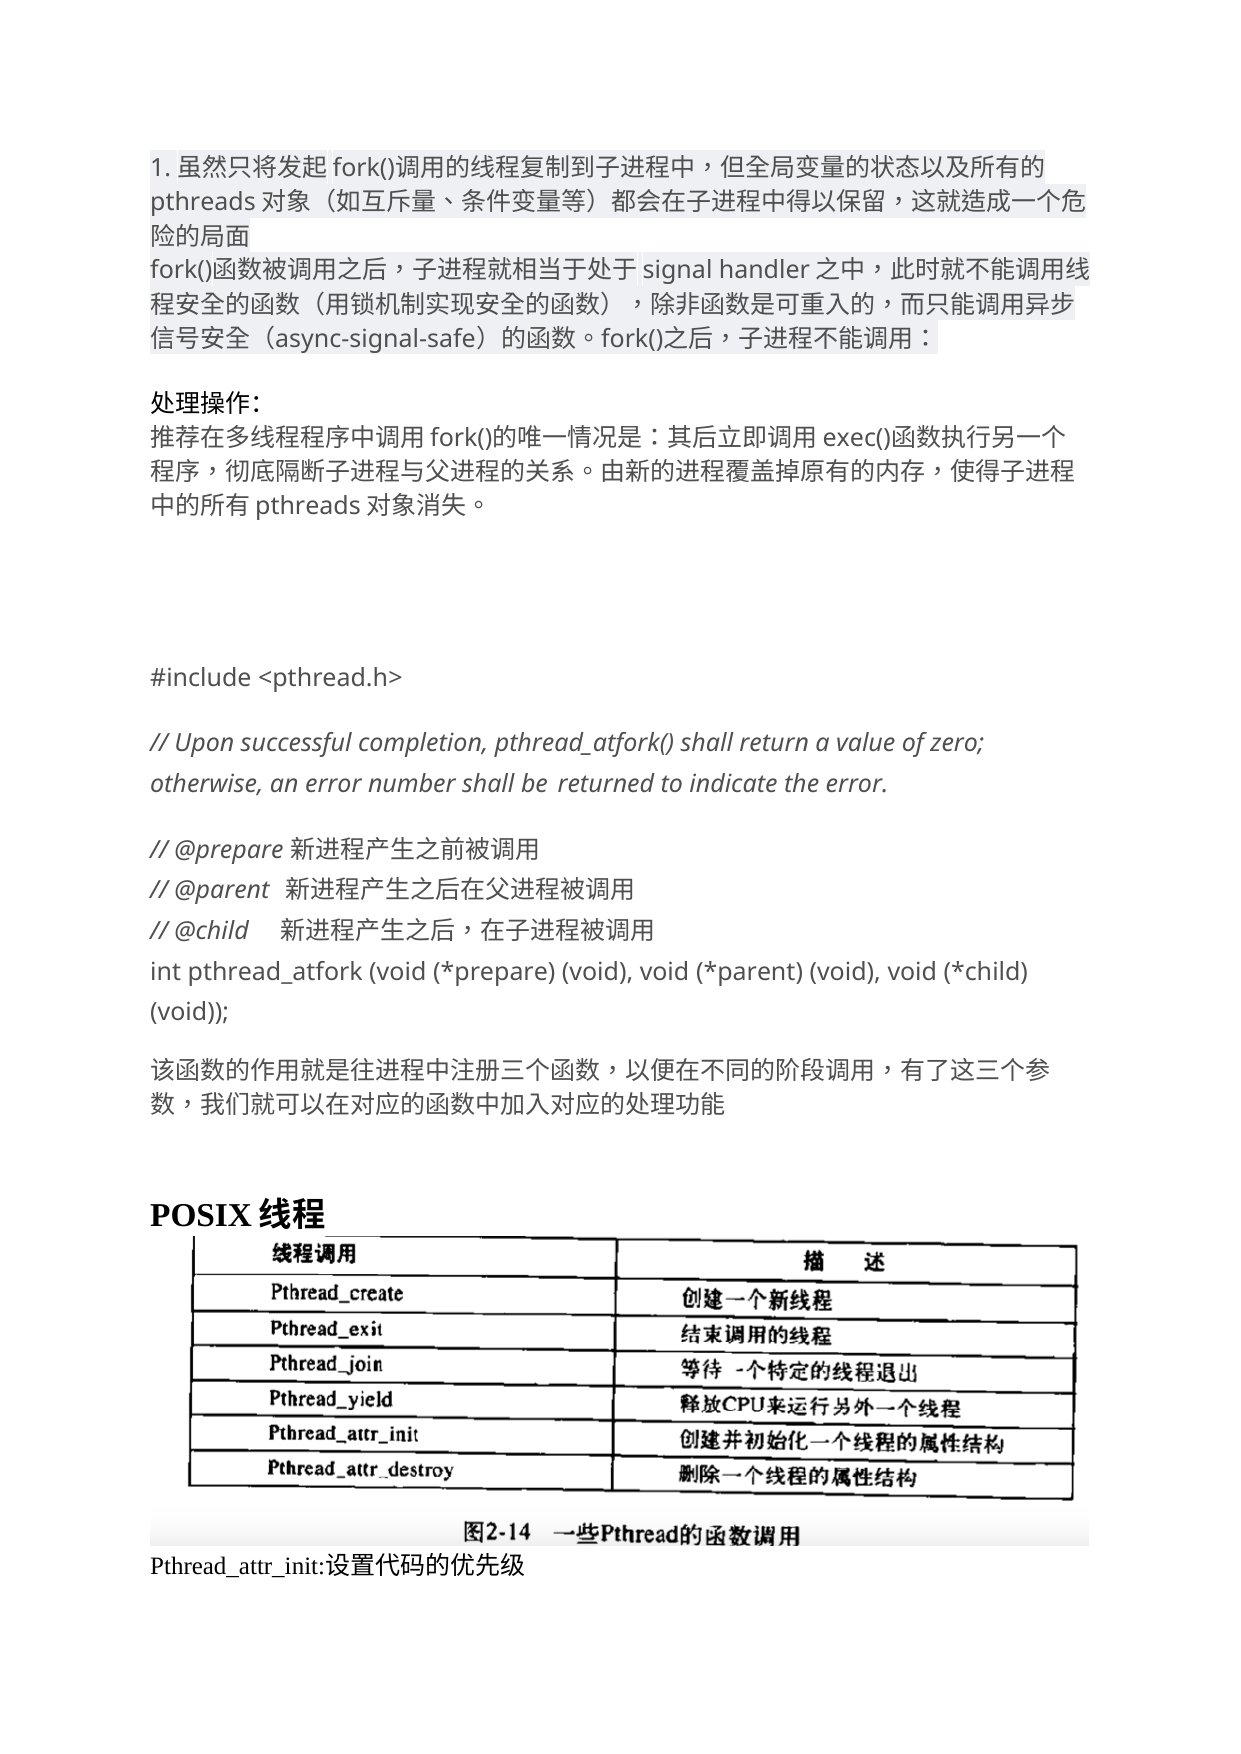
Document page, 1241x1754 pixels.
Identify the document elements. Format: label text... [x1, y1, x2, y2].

text // @parent 新进程产生之后在父进程被调用 [150, 865, 1090, 906]
text 处理操作： [150, 383, 1090, 419]
text // @prepare 新进程产生之前被调用 [150, 825, 1090, 865]
picture [150, 1236, 1089, 1546]
text 该函数的作用就是往进程中注册三个函数，以便在不同的阶段调用，有了这三个参数，我们就可以在对应的函数中加入对应的处理功能 [725, 1053, 1090, 1121]
text #include <pthread.h> [150, 653, 1090, 693]
text int pthread_atfork (void (*prepare) (void), void (*parent) (void), void (*child) (void)); [150, 947, 1090, 1028]
text POSIX线程 [150, 1188, 1090, 1236]
text 1. 虽然只将发起fork()调用的线程复制到子进程中，但全局变量的状态以及所有的pthreads对象（如互斥量、条件变量等）都会在子进程中得以保留，这就造成一个危险的局面 [250, 150, 1090, 252]
text 推荐在多线程程序中调用fork()的唯一情况是：其后立即调用exec()函数执行另一个程序，彻底隔断子进程与父进程的关系。由新的进程覆盖掉原有的内存，使得子进程中的所有pthreads对象消失。 [150, 419, 1090, 522]
text // @child 新进程产生之后，在子进程被调用 [150, 906, 1090, 947]
text Pthread_attr_init:设置代码的优先级 [150, 1545, 1090, 1581]
text // Upon successful completion, pthread_atfork() shall return a value of zero; otherwise, an error number shall be returned to indicate the error. [150, 718, 1090, 800]
